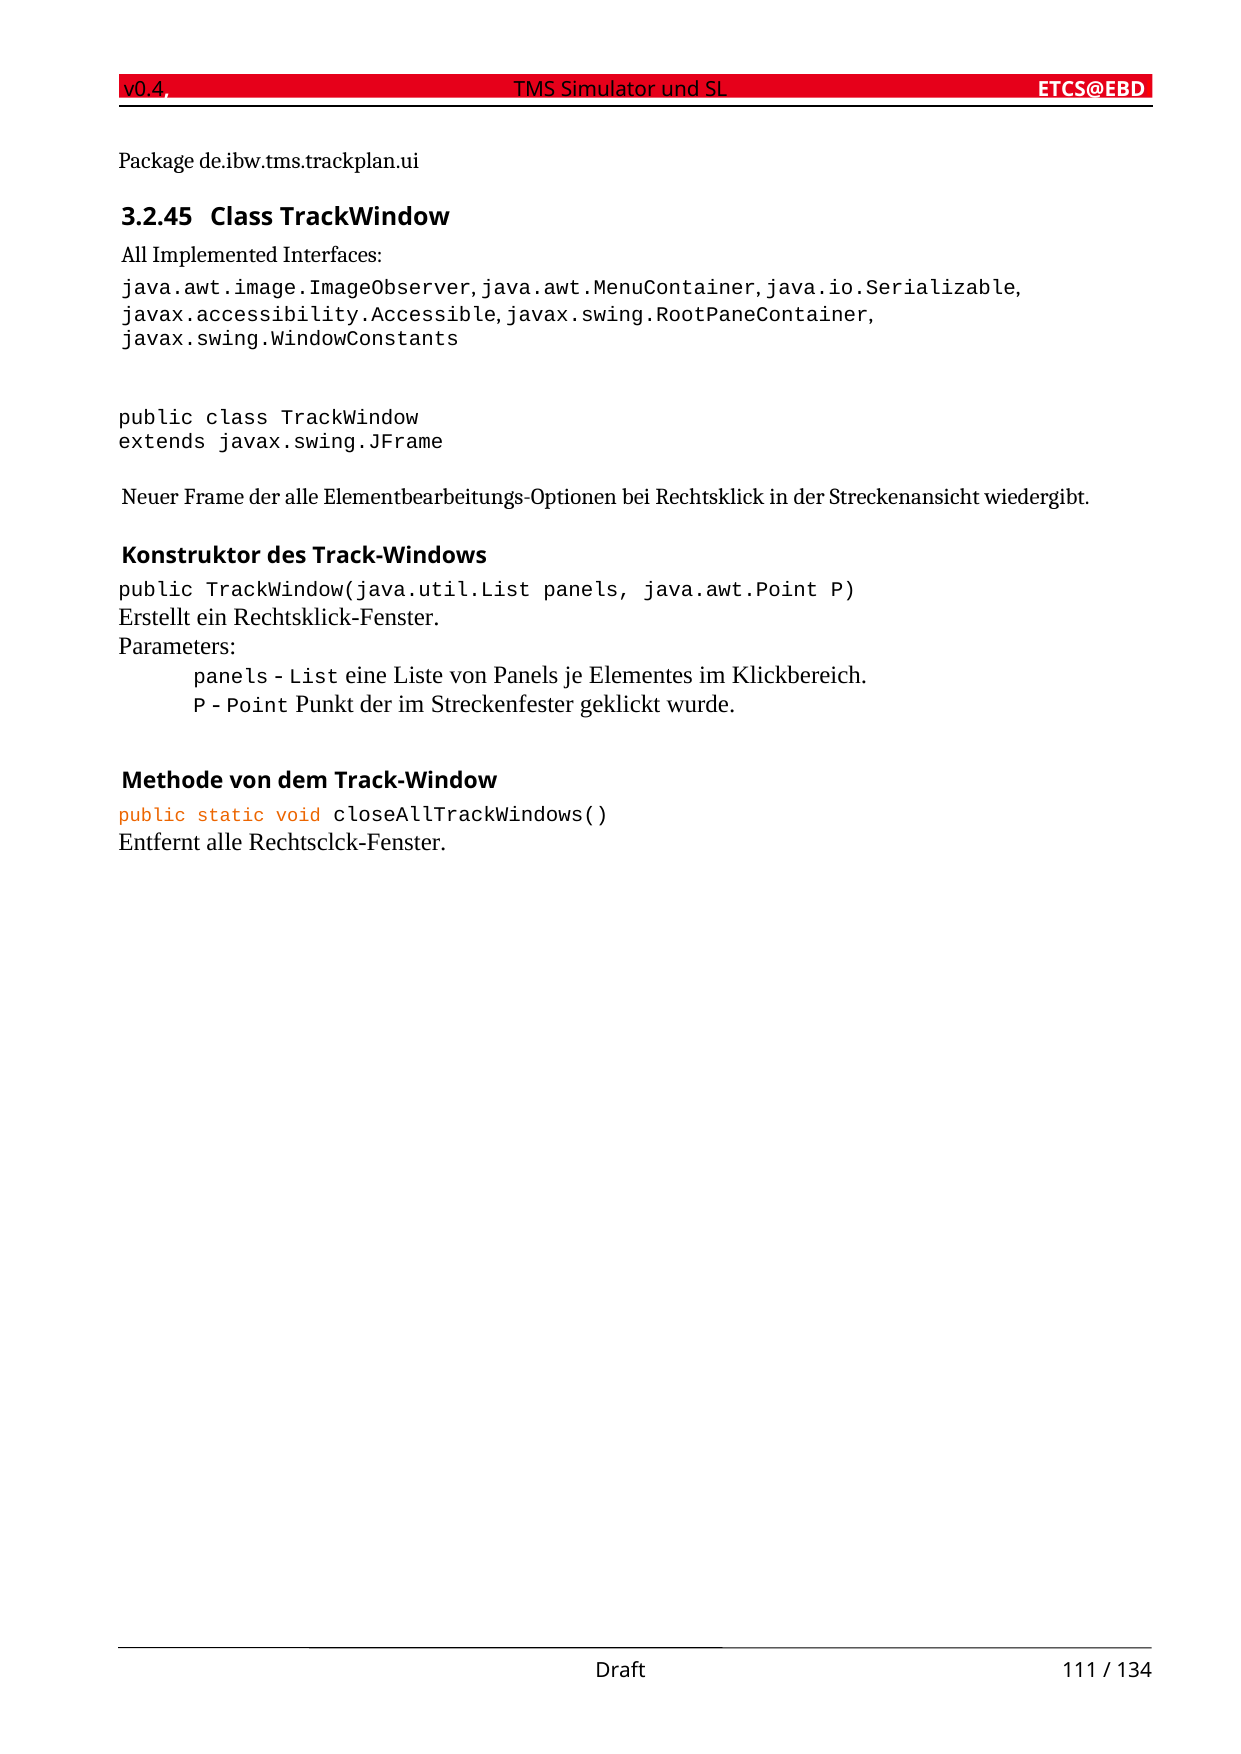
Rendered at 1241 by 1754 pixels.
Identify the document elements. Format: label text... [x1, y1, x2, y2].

text panels - List eine Liste von Panels je Elementes im Klickbereich. [193, 660, 1152, 689]
text public class TrackWindow [118, 407, 1152, 431]
subtitle Class TrackWindow [121, 199, 1149, 233]
text public TrackWindow​(java.util.List panels, java.awt.Point P) [118, 579, 1152, 602]
text All Implemented Interfaces: [121, 241, 1152, 268]
text extends javax.swing.JFrame [118, 431, 1152, 454]
text Neuer Frame der alle Elementbearbeitungs-Optionen bei Rechtsklick in der Streckenansicht wiedergibt. [121, 483, 1149, 510]
text public static void closeAllTrackWindows() [118, 804, 1152, 827]
text Entfernt alle Rechtsclck-Fenster. [118, 827, 1152, 856]
subtitle Methode von dem Track-Window [121, 764, 1149, 795]
text Package de.ibw.tms.trackplan.ui [118, 148, 1152, 174]
text P - Point Punkt der im Streckenfester geklickt wurde. [193, 689, 1152, 719]
text Parameters: [118, 631, 1152, 660]
text Erstellt ein Rechtsklick-Fenster. [118, 602, 1152, 631]
subtitle Konstruktor des Track-Windows [121, 539, 1149, 570]
text java.awt.image.ImageObserver, java.awt.MenuContainer, java.io.Serializable, javax.accessibility.Accessible, javax.swing.RootPaneContainer, javax.swing.WindowConstants [121, 274, 1149, 351]
